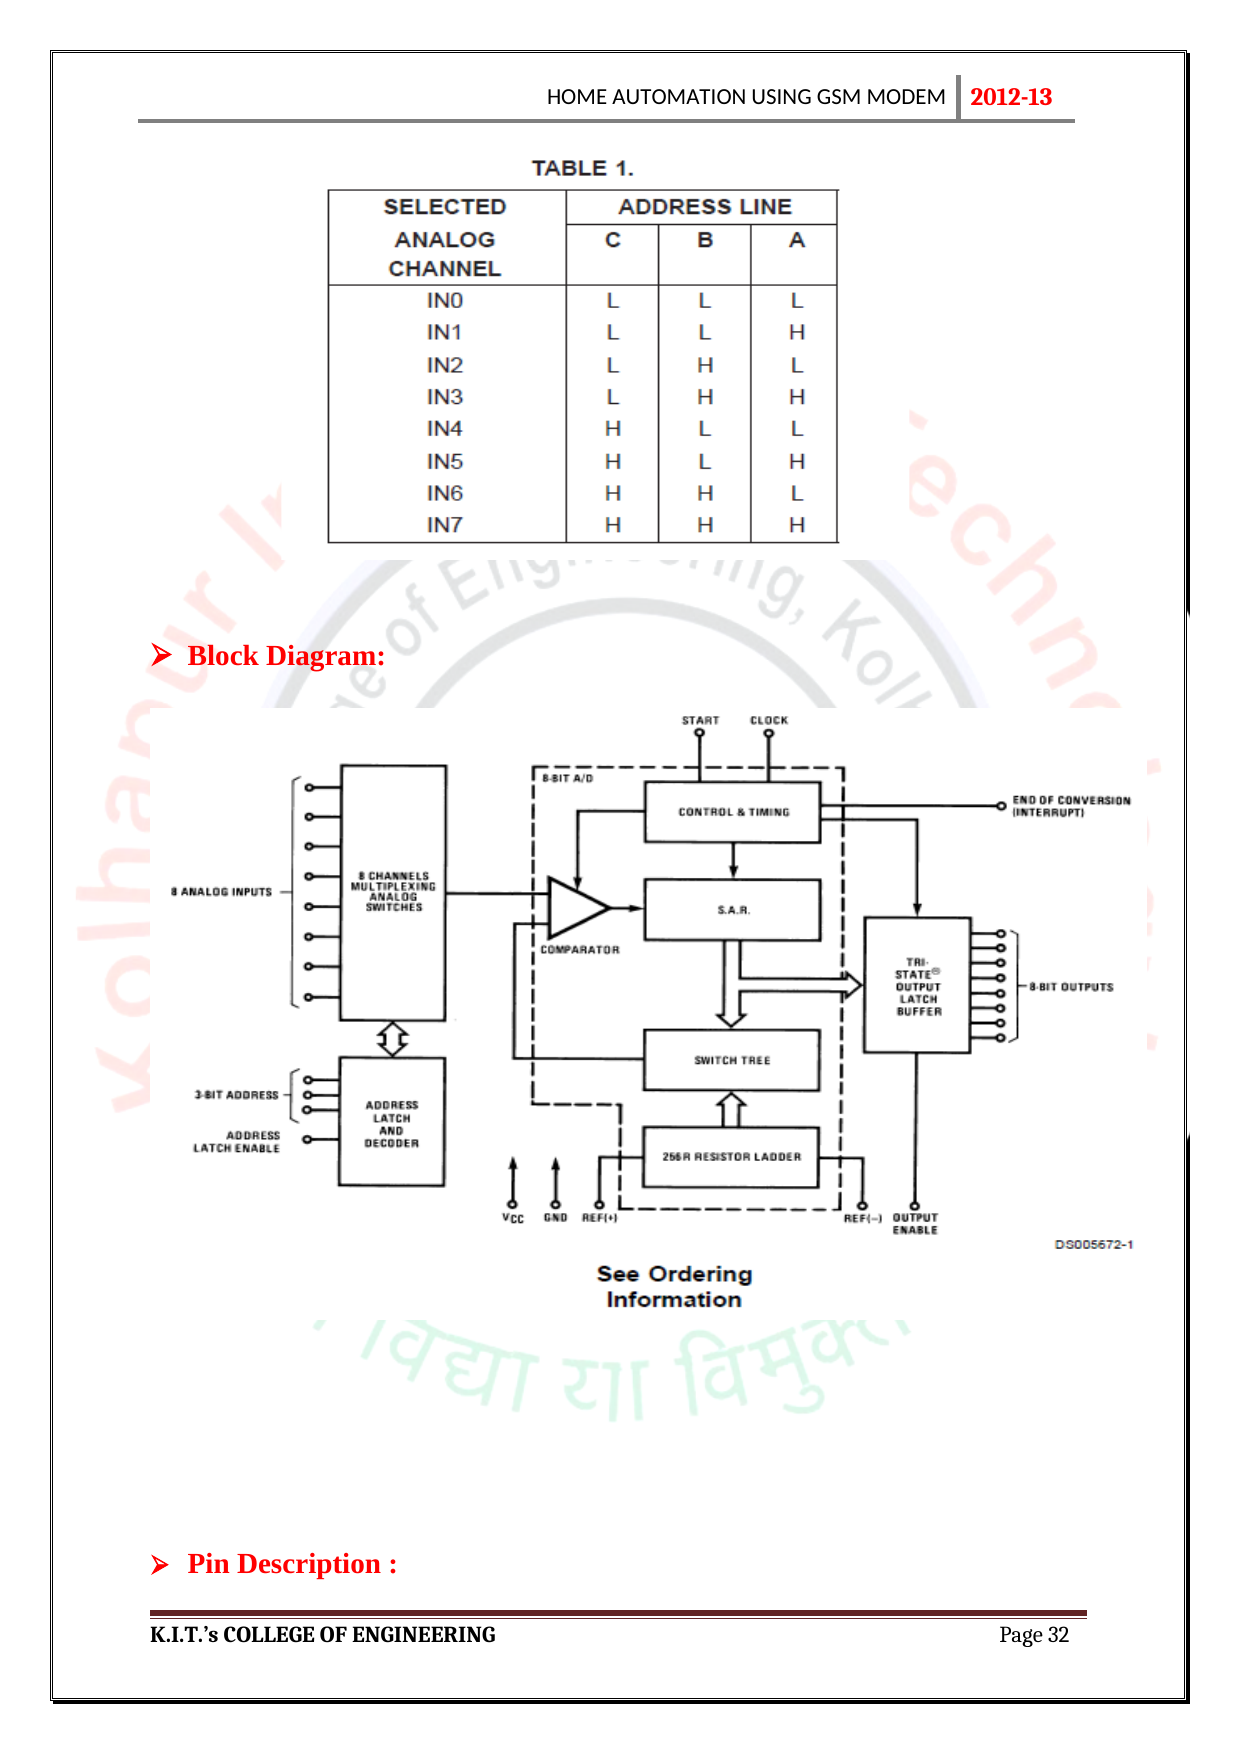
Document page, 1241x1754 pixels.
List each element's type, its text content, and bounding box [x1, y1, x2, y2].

list Pin Description : [150, 1546, 1087, 1580]
picture [281, 151, 910, 560]
picture [150, 708, 1147, 1320]
list Block Diagram: [150, 638, 1087, 671]
